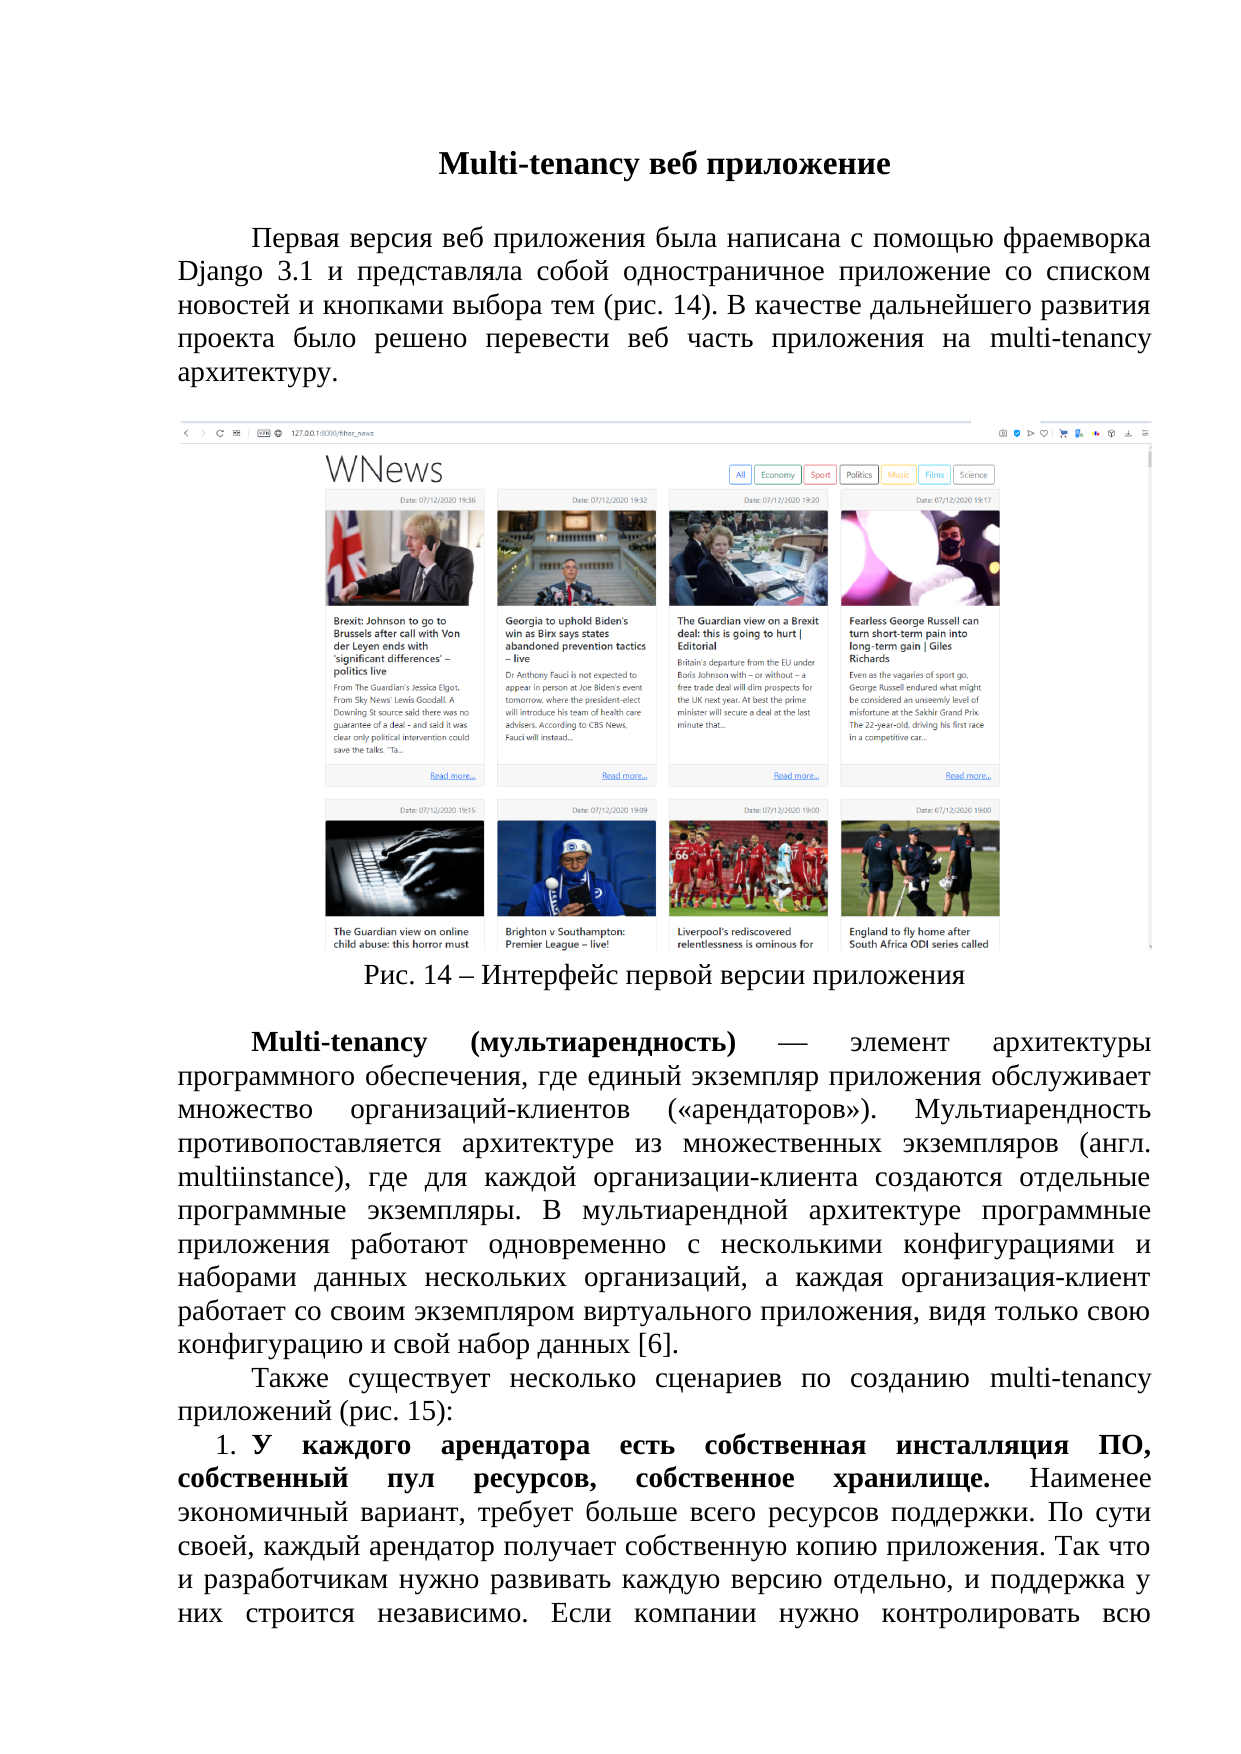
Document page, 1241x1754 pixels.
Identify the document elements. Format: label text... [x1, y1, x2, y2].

subtitle Multi-tenancy веб приложение [177, 143, 1152, 181]
text Multi-tenancy (мультиарендность) — элемент архитектуры программного обеспечения, где единый экземпляр приложения обслуживает множество организаций-клиентов («арендаторов»). Мультиарендность противопоставляется архитектуре из множественных экземпляров (англ. multiinstance), где для каждой организации-клиента создаются отдельные программные экземпляры. В мультиарендной архитектуре программные приложения работают одновременно с несколькими конфигурациями и наборами данных нескольких организаций, а каждая организация-клиент работает со своим экземпляром виртуального приложения, видя только свою конфигурацию и свой набор данных [6]. [177, 1024, 1152, 1360]
picture [177, 421, 1152, 958]
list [177, 1427, 1152, 1628]
text Также существует несколько сценариев по созданию multi-tenancy приложений (рис. 15): [177, 1360, 1152, 1427]
text Рис. 14 – Интерфейс первой версии приложения [177, 958, 1152, 991]
text Первая версия веб приложения была написана с помощью фраемворка Django 3.1 и представляла собой одностраничное приложение со списком новостей и кнопками выбора тем (рис. 14). В качестве дальнейшего развития проекта было решено перевести веб часть приложения на multi-tenancy архитектуру. [177, 220, 1152, 387]
